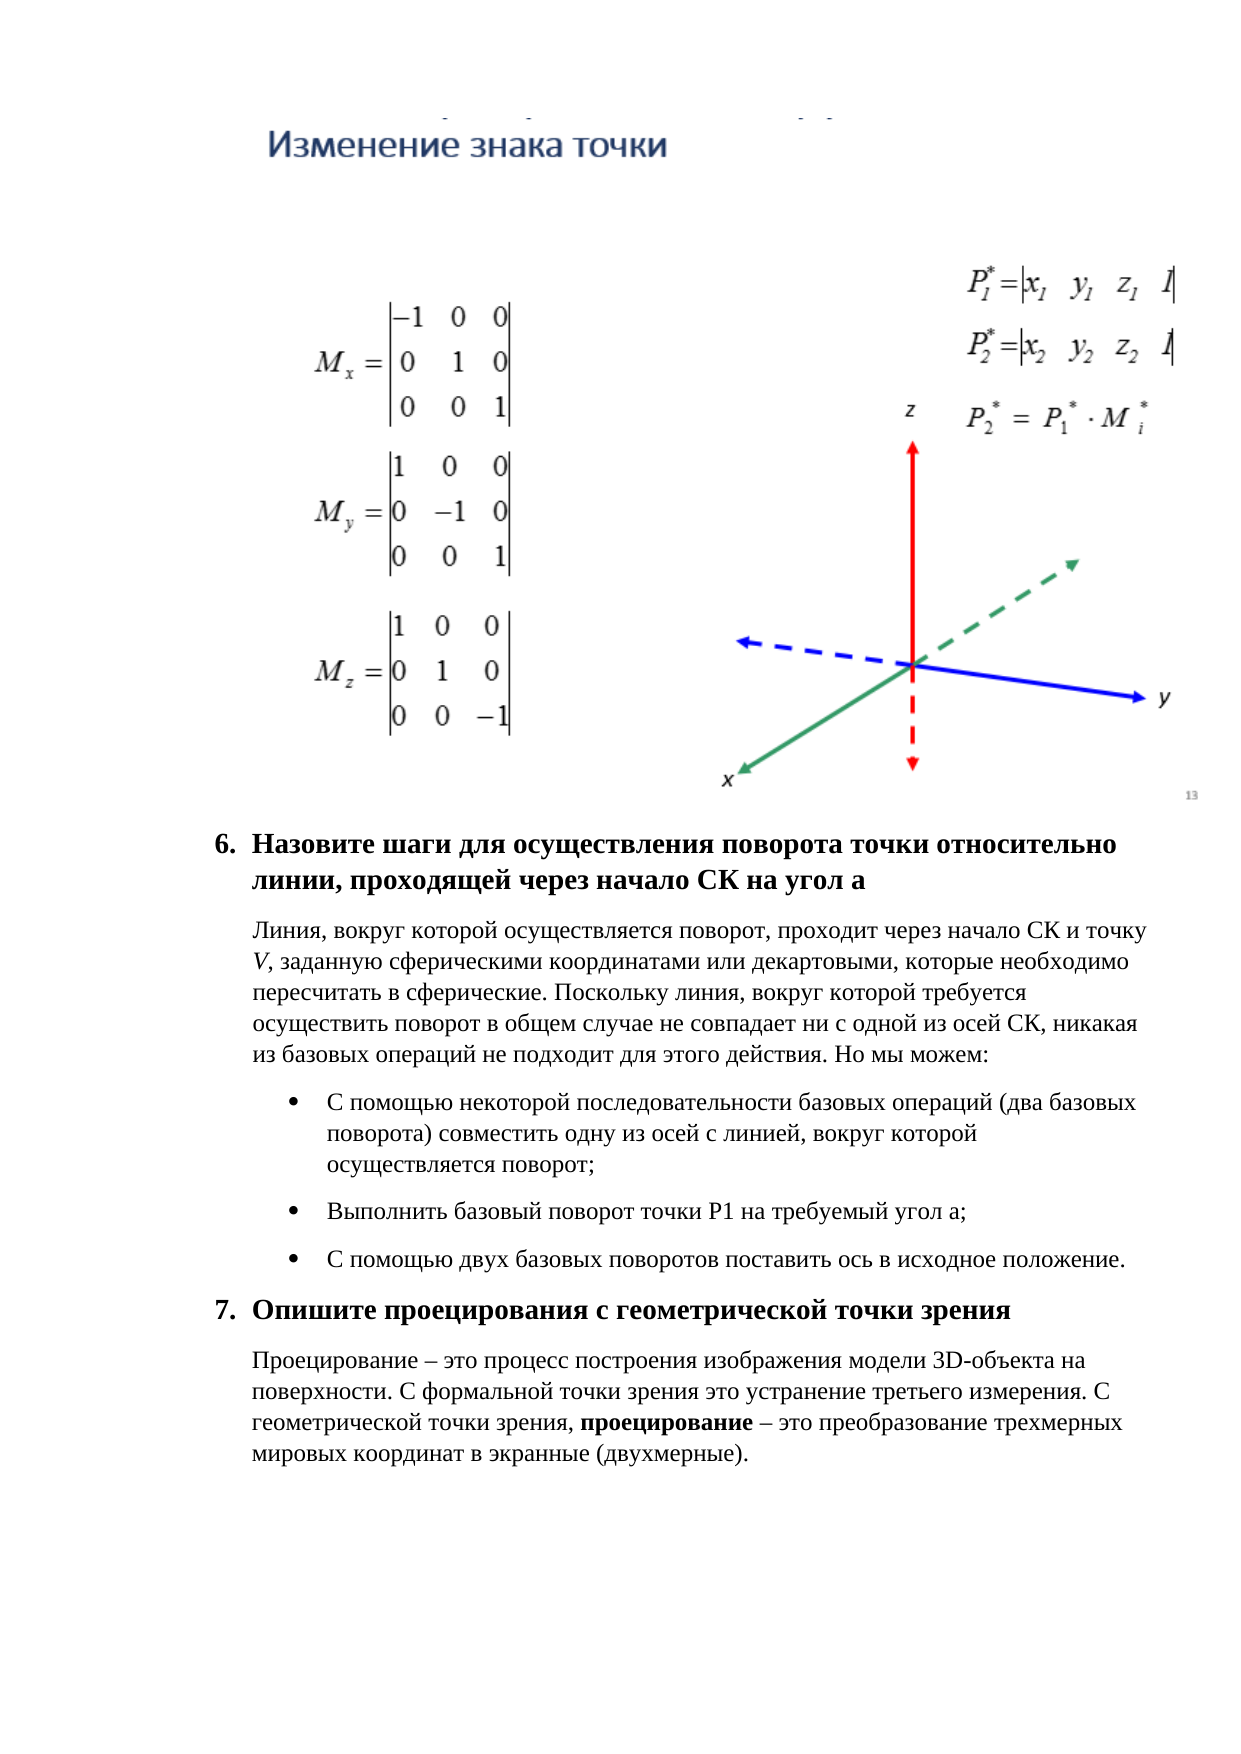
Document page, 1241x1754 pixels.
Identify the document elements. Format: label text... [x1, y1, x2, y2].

list С помощью двух базовых поворотов поставить ось в исходное положение. [289, 1244, 1152, 1273]
text Линия, вокруг которой осуществляется поворот, проходит через начало СК и точку V, заданную сферическими координатами или декартовыми, которые необходимо пересчитать в сферические. Поскольку линия, вокруг которой требуется осуществить поворот в общем случае не совпадает ни с одной из осей СК, никакая из базовых операций не подходит для этого действия. Но мы можем: [252, 915, 1152, 1068]
list Проецирование – это процесс построения изображения модели 3D-объекта на поверхности. С формальной точки зрения это устранение третьего измерения. С геометрической точки зрения, проецирование – это преобразование трехмерных мировых координат в экранные (двухмерные). [252, 1345, 1152, 1467]
picture [252, 118, 1227, 807]
list Выполнить базовый поворот точки P1 на требуемый угол а; [289, 1196, 1152, 1225]
list С помощью некоторой последовательности базовых операций (два базовых поворота) совместить одну из осей с линией, вокруг которой осуществляется поворот; [289, 1087, 1152, 1177]
list Опишите проецирования с геометрической точки зрения [214, 1292, 1152, 1325]
list Назовите шаги для осуществления поворота точки относительно линии, проходящей через начало СК на угол а [214, 826, 1152, 896]
